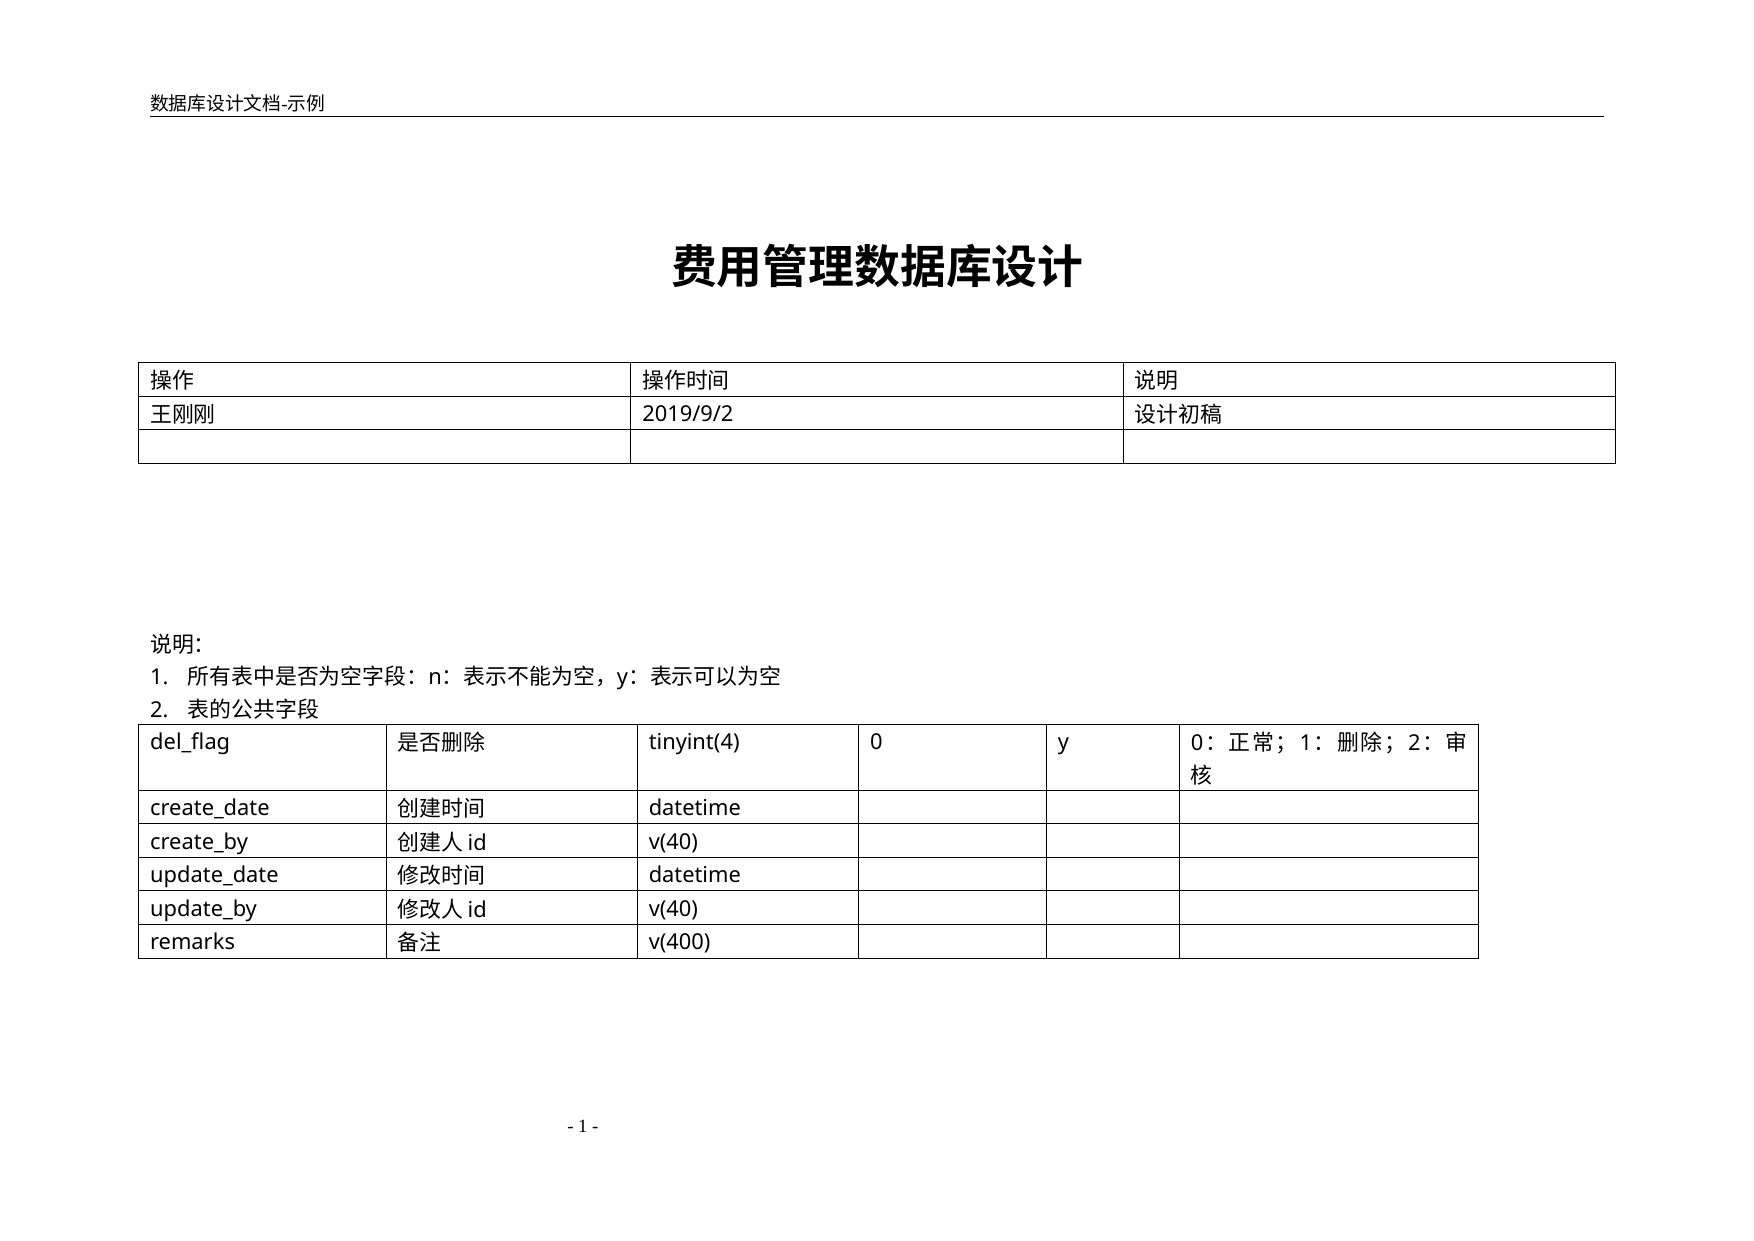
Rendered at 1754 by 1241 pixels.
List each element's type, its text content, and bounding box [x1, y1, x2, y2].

table_cell [1047, 891, 1179, 924]
table_cell [1047, 824, 1179, 857]
table_cell create_date [139, 791, 386, 823]
list 表的公共字段 [150, 691, 1604, 724]
table_cell create_by [139, 824, 386, 857]
table_cell 2019/9/2 [631, 397, 1123, 429]
table_cell [1180, 891, 1478, 924]
table_cell 创建时间 [387, 791, 637, 823]
table_header 是否删除 [387, 725, 637, 790]
table_cell [859, 858, 1046, 890]
table_cell datetime [638, 858, 858, 890]
table_cell update_date [139, 858, 386, 890]
table_cell [1047, 858, 1179, 890]
table_cell remarks [139, 925, 386, 957]
table_cell v(400) [638, 925, 858, 957]
table_cell [1124, 430, 1615, 463]
table_cell [631, 430, 1123, 463]
table_cell 创建人id [387, 824, 637, 857]
list 所有表中是否为空字段：n：表示不能为空，y：表示可以为空 [150, 659, 1604, 691]
text 说明： [150, 626, 1604, 659]
table_cell datetime [638, 791, 858, 823]
table_header 操作 [139, 363, 630, 396]
table_header y [1047, 725, 1179, 790]
table_cell 修改人id [387, 891, 637, 924]
table_cell [859, 925, 1046, 957]
table_cell 修改时间 [387, 858, 637, 890]
table_cell [1047, 791, 1179, 823]
table_cell [1180, 791, 1478, 823]
table_header 0 [859, 725, 1046, 790]
table_header 0：正常；1：删除；2：审核 [1180, 725, 1478, 790]
table_cell [1180, 824, 1478, 857]
table_cell 备注 [387, 925, 637, 957]
subtitle 费用管理数据库设计 [150, 230, 1604, 296]
table_cell v(40) [638, 891, 858, 924]
table_cell v(40) [638, 824, 858, 857]
table_cell [139, 430, 630, 463]
table_cell [1180, 925, 1478, 957]
table_cell 王刚刚 [139, 397, 630, 429]
table_header 操作时间 [631, 363, 1123, 396]
table_header tinyint(4) [638, 725, 858, 790]
table_cell [1180, 858, 1478, 890]
table_cell [859, 891, 1046, 924]
table_cell [859, 791, 1046, 823]
table_header del_flag [139, 725, 386, 790]
table_cell update_by [139, 891, 386, 924]
table_header 说明 [1124, 363, 1615, 396]
table_cell 设计初稿 [1124, 397, 1615, 429]
table_cell [1047, 925, 1179, 957]
table_cell [859, 824, 1046, 857]
